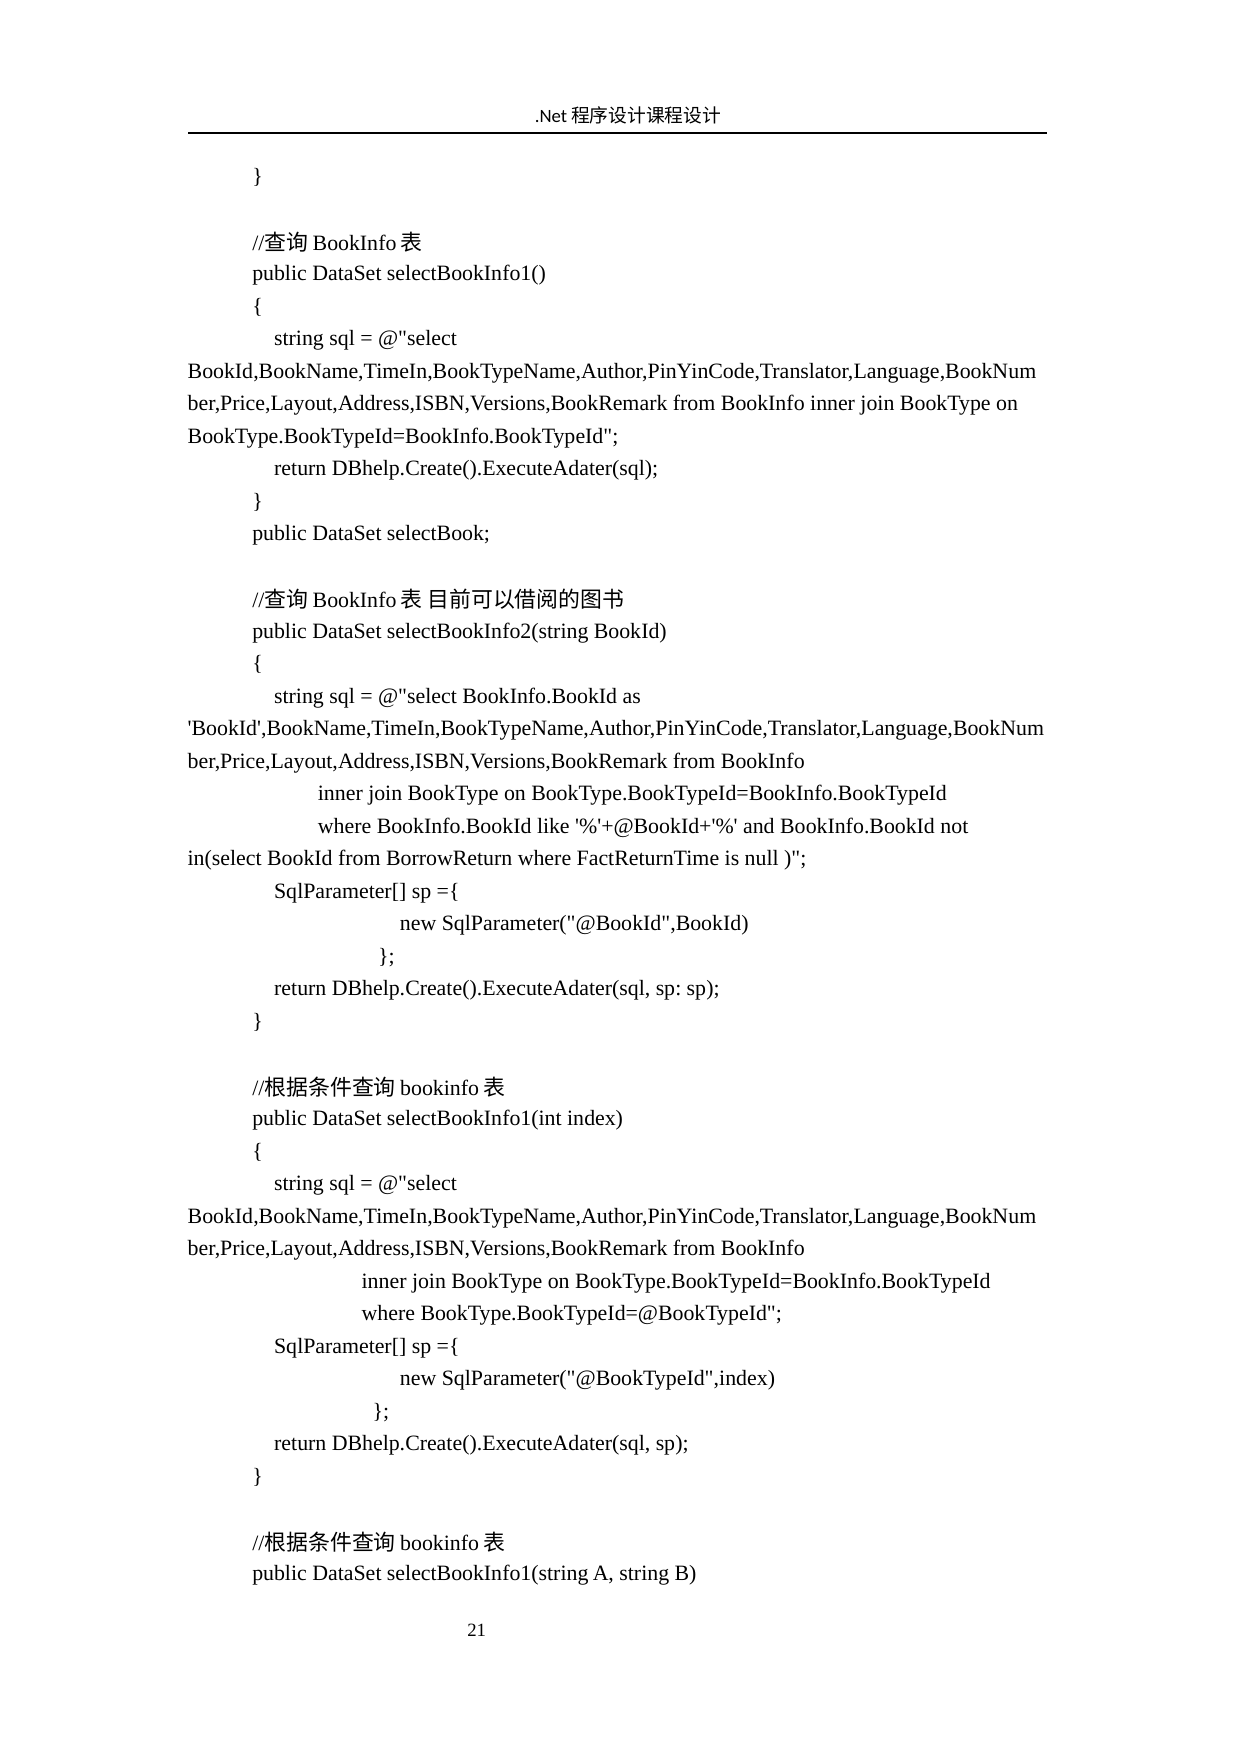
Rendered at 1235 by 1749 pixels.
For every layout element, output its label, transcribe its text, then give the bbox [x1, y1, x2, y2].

text return DBhelp.Create().ExecuteAdater(sql); [187, 452, 1047, 484]
text //根据条件查询bookinfo表 [187, 1524, 1047, 1557]
text inner join BookType on BookType.BookTypeId=BookInfo.BookTypeId [187, 1264, 1047, 1297]
text new SqlParameter("@BookId",BookId) [187, 907, 1047, 939]
text string sql = @"select BookInfo.BookId as 'BookId',BookName,TimeIn,BookTypeName,Author,PinYinCode,Translator,Language,BookNumber,Price,Layout,Address,ISBN,Versions,BookRemark from BookInfo [187, 679, 1047, 777]
text inner join BookType on BookType.BookTypeId=BookInfo.BookTypeId [187, 777, 1047, 809]
text public DataSet selectBookInfo1(string A, string B) [187, 1557, 1047, 1589]
text } [187, 484, 1047, 517]
text public DataSet selectBookInfo1() [187, 257, 1047, 289]
text } [187, 159, 1047, 192]
text return DBhelp.Create().ExecuteAdater(sql, sp); [187, 1427, 1047, 1459]
text { [187, 1134, 1047, 1167]
text { [187, 289, 1047, 322]
text public DataSet selectBook; [187, 517, 1047, 549]
text //查询BookInfo表 目前可以借阅的图书 [187, 582, 1047, 614]
text }; [187, 939, 1047, 972]
text where BookType.BookTypeId=@BookTypeId"; [187, 1297, 1047, 1329]
text }; [187, 1394, 1047, 1427]
text return DBhelp.Create().ExecuteAdater(sql, sp: sp); [187, 972, 1047, 1004]
text SqlParameter[] sp ={ [187, 1329, 1047, 1362]
text new SqlParameter("@BookTypeId",index) [187, 1362, 1047, 1394]
text SqlParameter[] sp ={ [187, 874, 1047, 907]
text { [187, 647, 1047, 679]
text public DataSet selectBookInfo2(string BookId) [187, 614, 1047, 647]
text string sql = @"select BookId,BookName,TimeIn,BookTypeName,Author,PinYinCode,Translator,Language,BookNumber,Price,Layout,Address,ISBN,Versions,BookRemark from BookInfo [187, 1167, 1047, 1264]
text where BookInfo.BookId like '%'+@BookId+'%' and BookInfo.BookId not in(select BookId from BorrowReturn where FactReturnTime is null )"; [187, 809, 1047, 874]
text } [187, 1459, 1047, 1492]
text //根据条件查询bookinfo表 [187, 1069, 1047, 1102]
text //查询BookInfo表 [187, 224, 1047, 257]
text public DataSet selectBookInfo1(int index) [187, 1102, 1047, 1134]
text string sql = @"select BookId,BookName,TimeIn,BookTypeName,Author,PinYinCode,Translator,Language,BookNumber,Price,Layout,Address,ISBN,Versions,BookRemark from BookInfo inner join BookType on BookType.BookTypeId=BookInfo.BookTypeId"; [187, 322, 1047, 452]
text } [187, 1004, 1047, 1037]
